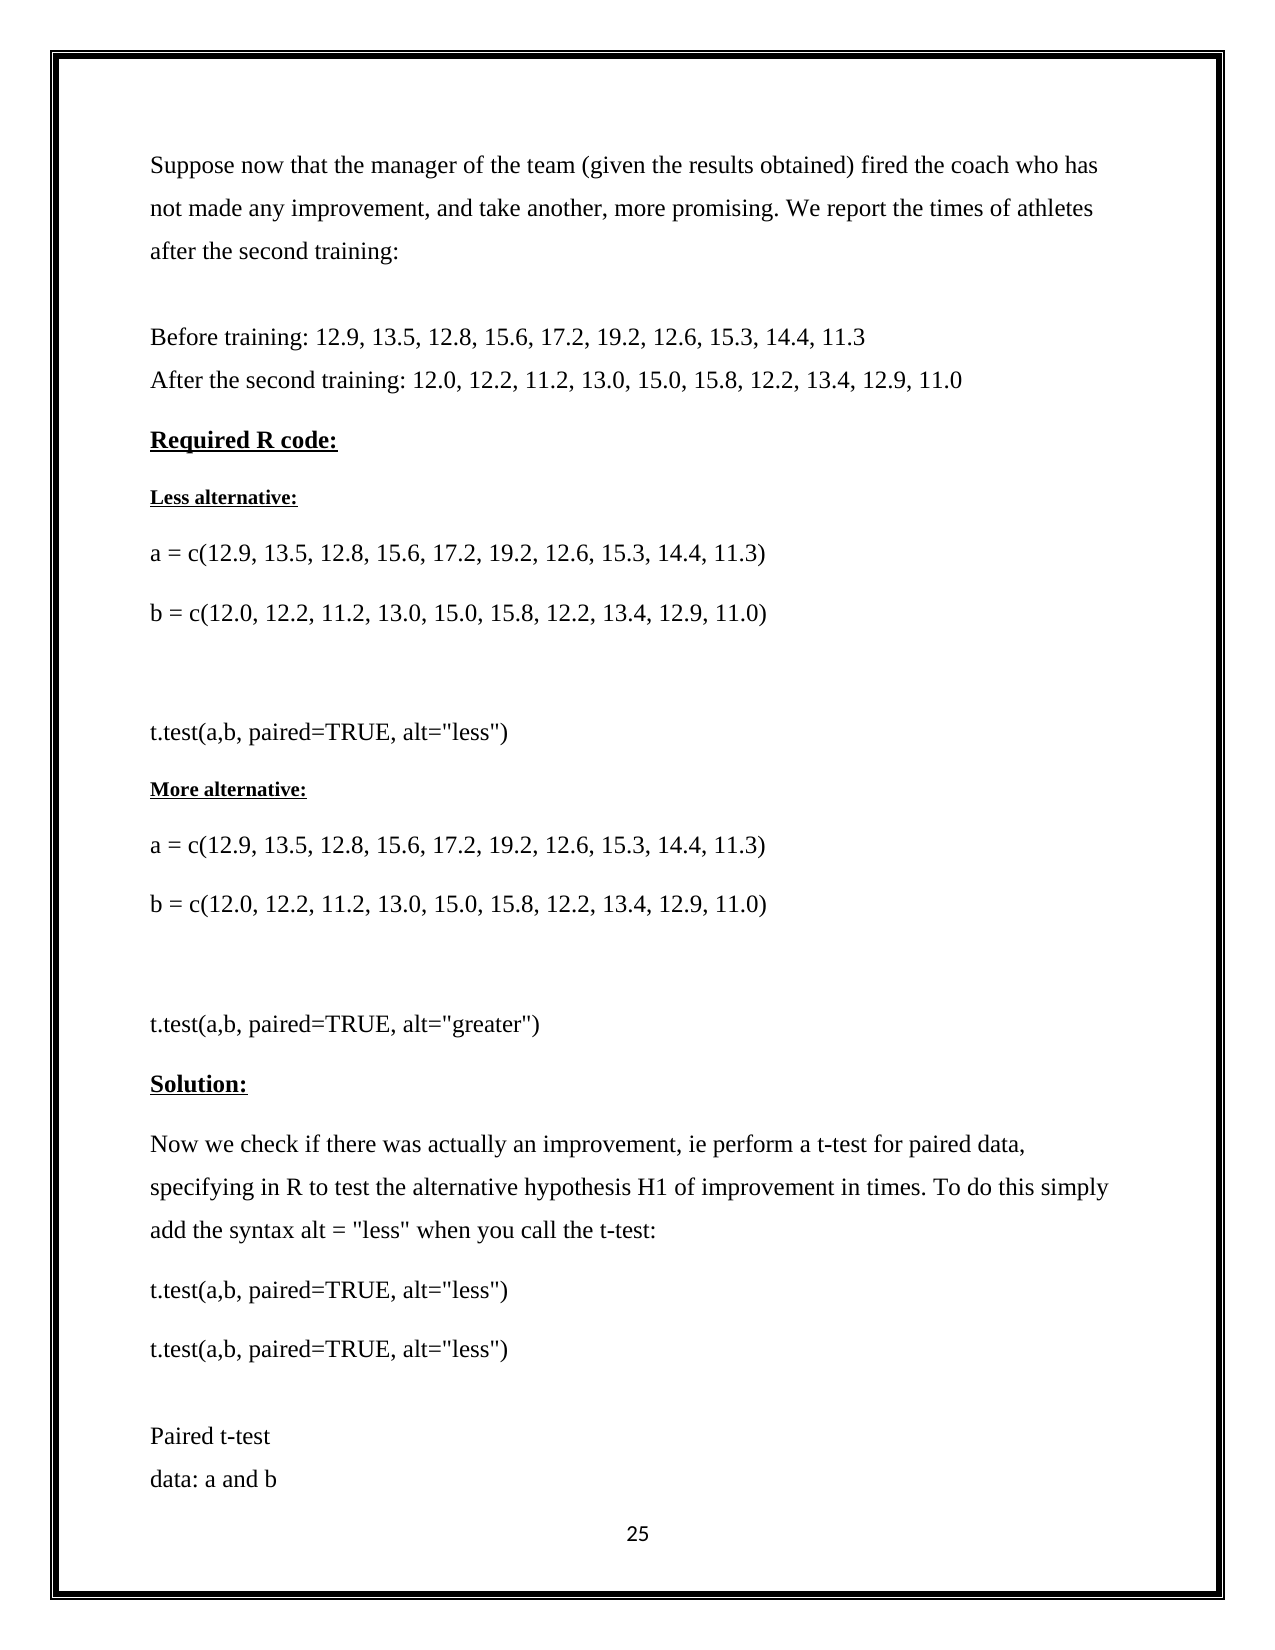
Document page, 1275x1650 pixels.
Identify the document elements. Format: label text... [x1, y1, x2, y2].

text t.test(a,b, paired=TRUE, alt="less") [150, 717, 1125, 746]
text Now we check if there was actually an improvement, ie perform a t-test for paired data, specifying in R to test the alternative hypothesis H1 of improvement in times. To do this simply add the syntax alt = "less" when you call the t-test: [150, 1129, 1125, 1244]
text Less alternative: [150, 485, 1125, 509]
text Suppose now that the manager of the team (given the results obtained) fired the coach who has not made any improvement, and take another, more promising. We report the times of athletes after the second training: Before training: 12.9, 13.5, 12.8, 15.6, 17.2, 19.2, 12.6, 15.3, 14.4, 11.3 After the second training: 12.0, 12.2, 11.2, 13.0, 15.0, 15.8, 12.2, 13.4, 12.9, 11.0 [150, 150, 1125, 394]
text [150, 1334, 1125, 1493]
text a = c(12.9, 13.5, 12.8, 15.6, 17.2, 19.2, 12.6, 15.3, 14.4, 11.3) [150, 538, 1125, 567]
text Solution: [150, 1069, 1125, 1098]
text t.test(a,b, paired=TRUE, alt="less") [150, 1275, 1125, 1303]
text b = c(12.0, 12.2, 11.2, 13.0, 15.0, 15.8, 12.2, 13.4, 12.9, 11.0) [150, 889, 1125, 918]
text t.test(a,b, paired=TRUE, alt="greater") [150, 1009, 1125, 1038]
text a = c(12.9, 13.5, 12.8, 15.6, 17.2, 19.2, 12.6, 15.3, 14.4, 11.3) [150, 830, 1125, 858]
text Required R code: [150, 425, 1125, 454]
text b = c(12.0, 12.2, 11.2, 13.0, 15.0, 15.8, 12.2, 13.4, 12.9, 11.0) [150, 598, 1125, 626]
text More alternative: [150, 777, 1125, 801]
